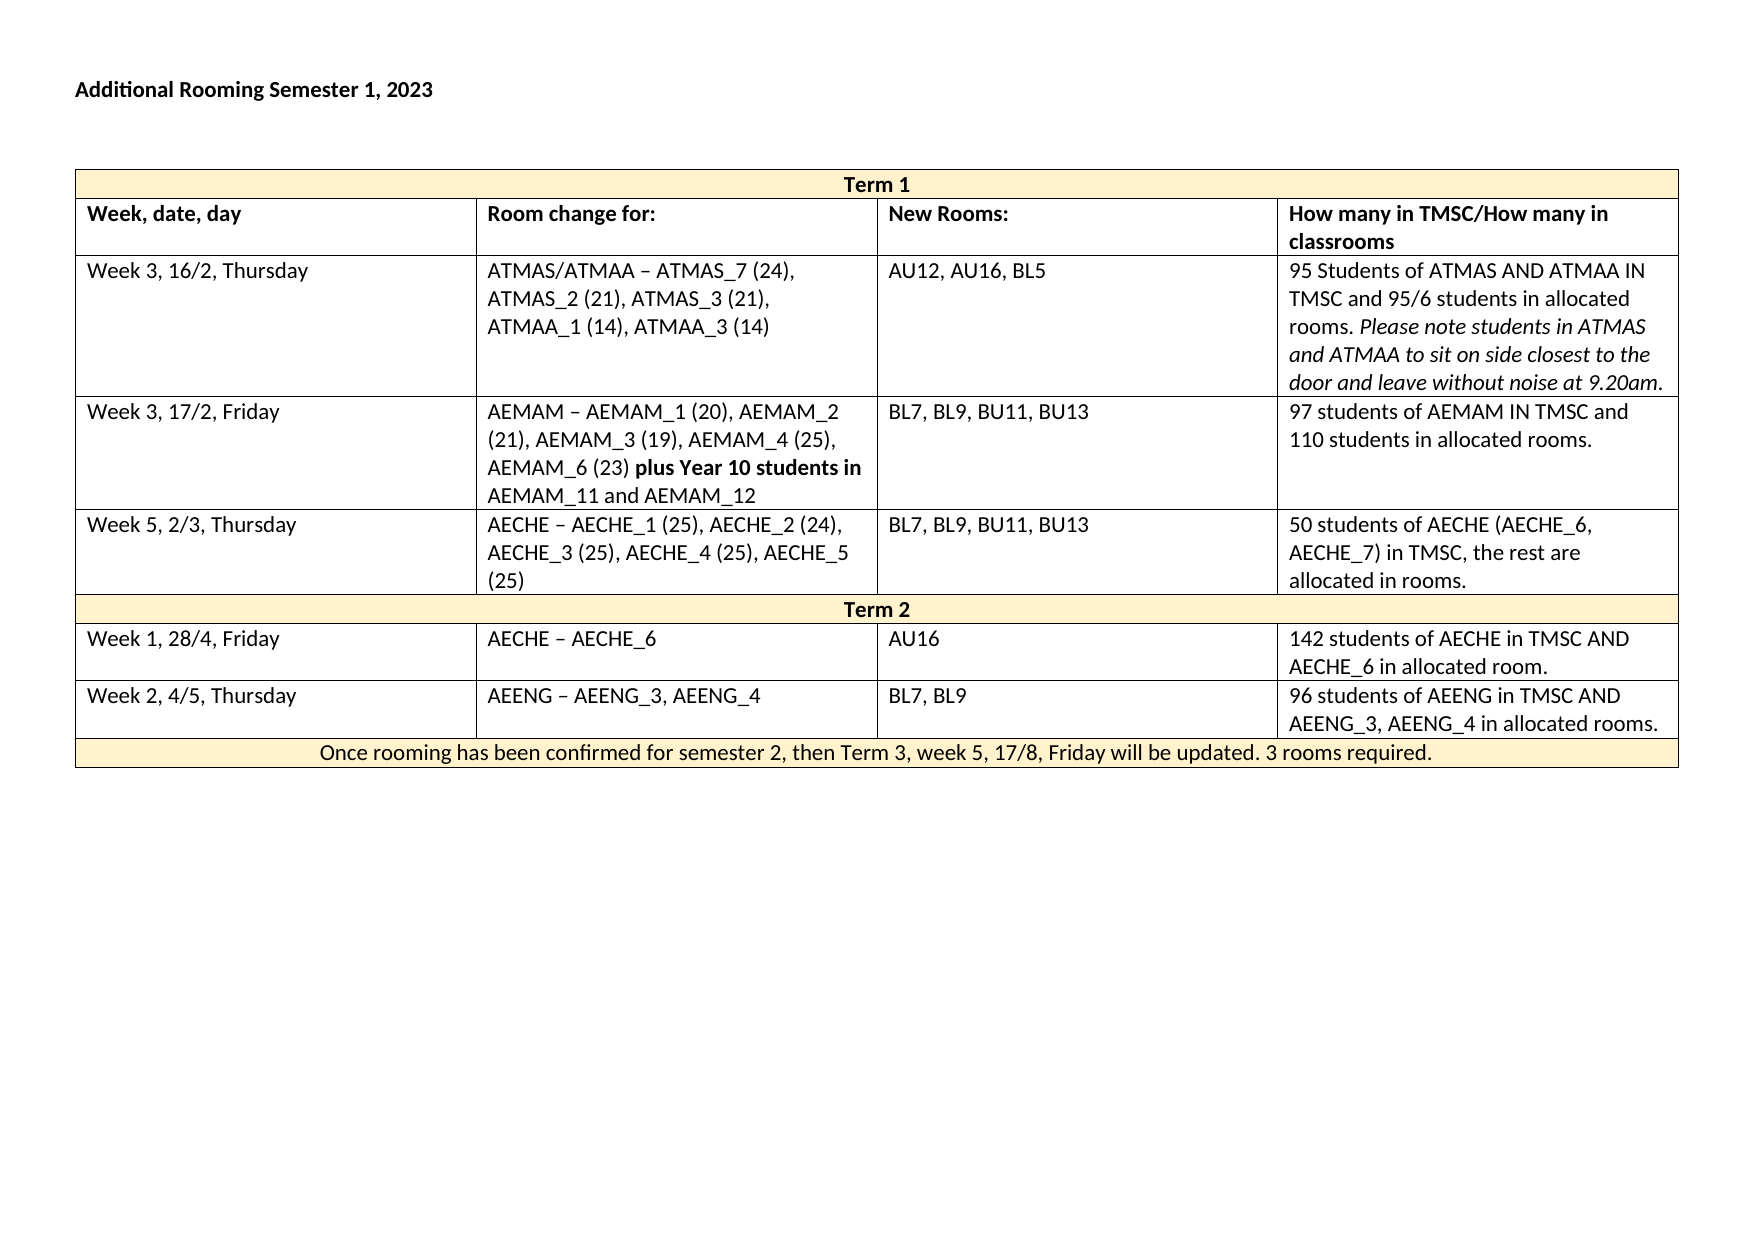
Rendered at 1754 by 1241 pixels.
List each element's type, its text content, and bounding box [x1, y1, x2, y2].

table_cell Week 3, 17/2, Friday [76, 397, 476, 509]
text Additional Rooming Semester 1, 2023 [75, 75, 1679, 103]
table_cell 142 students of AECHE in TMSC AND AECHE_6 in allocated room. [1278, 624, 1678, 680]
table_header Term 1 [76, 170, 1678, 198]
table_cell AEENG – AEENG_3, AEENG_4 [477, 681, 877, 737]
table_cell BL7, BL9, BU11, BU13 [878, 397, 1277, 509]
table_cell Room change for: [477, 199, 877, 255]
table_cell Term 2 [76, 595, 1678, 623]
table_cell 96 students of AEENG in TMSC AND AEENG_3, AEENG_4 in allocated rooms. [1278, 681, 1678, 737]
table_cell ATMAS/ATMAA – ATMAS_7 (24), ATMAS_2 (21), ATMAS_3 (21), ATMAA_1 (14), ATMAA_3 (14) [477, 256, 877, 396]
table_cell How many in TMSC/How many in classrooms [1278, 199, 1678, 255]
table_cell Week 3, 16/2, Thursday [76, 256, 476, 396]
table_cell BL7, BL9, BU11, BU13 [878, 510, 1277, 594]
table_cell New Rooms: [878, 199, 1277, 255]
table_cell AECHE – AECHE_1 (25), AECHE_2 (24), AECHE_3 (25), AECHE_4 (25), AECHE_5 (25) [477, 510, 877, 594]
table_cell BL7, BL9 [878, 681, 1277, 737]
table_cell AECHE – AECHE_6 [477, 624, 877, 680]
table_cell AU16 [878, 624, 1277, 680]
table_cell AU12, AU16, BL5 [878, 256, 1277, 396]
table_cell AEMAM – AEMAM_1 (20), AEMAM_2 (21), AEMAM_3 (19), AEMAM_4 (25), AEMAM_6 (23) plus Year 10 students in AEMAM_11 and AEMAM_12 [477, 397, 877, 509]
table_cell Week 1, 28/4, Friday [76, 624, 476, 680]
table_cell Week 2, 4/5, Thursday [76, 681, 476, 737]
table_cell 97 students of AEMAM IN TMSC and 110 students in allocated rooms. [1278, 397, 1678, 509]
table_cell Week, date, day [76, 199, 476, 255]
table_cell 50 students of AECHE (AECHE_6, AECHE_7) in TMSC, the rest are allocated in rooms. [1278, 510, 1678, 594]
table_cell Week 5, 2/3, Thursday [76, 510, 476, 594]
table_cell 95 Students of ATMAS AND ATMAA IN TMSC and 95/6 students in allocated rooms. Please note students in ATMAS and ATMAA to sit on side closest to the door and leave without noise at 9.20am. [1278, 256, 1678, 396]
table_cell Once rooming has been confirmed for semester 2, then Term 3, week 5, 17/8, Friday will be updated. 3 rooms required. [76, 739, 1678, 767]
